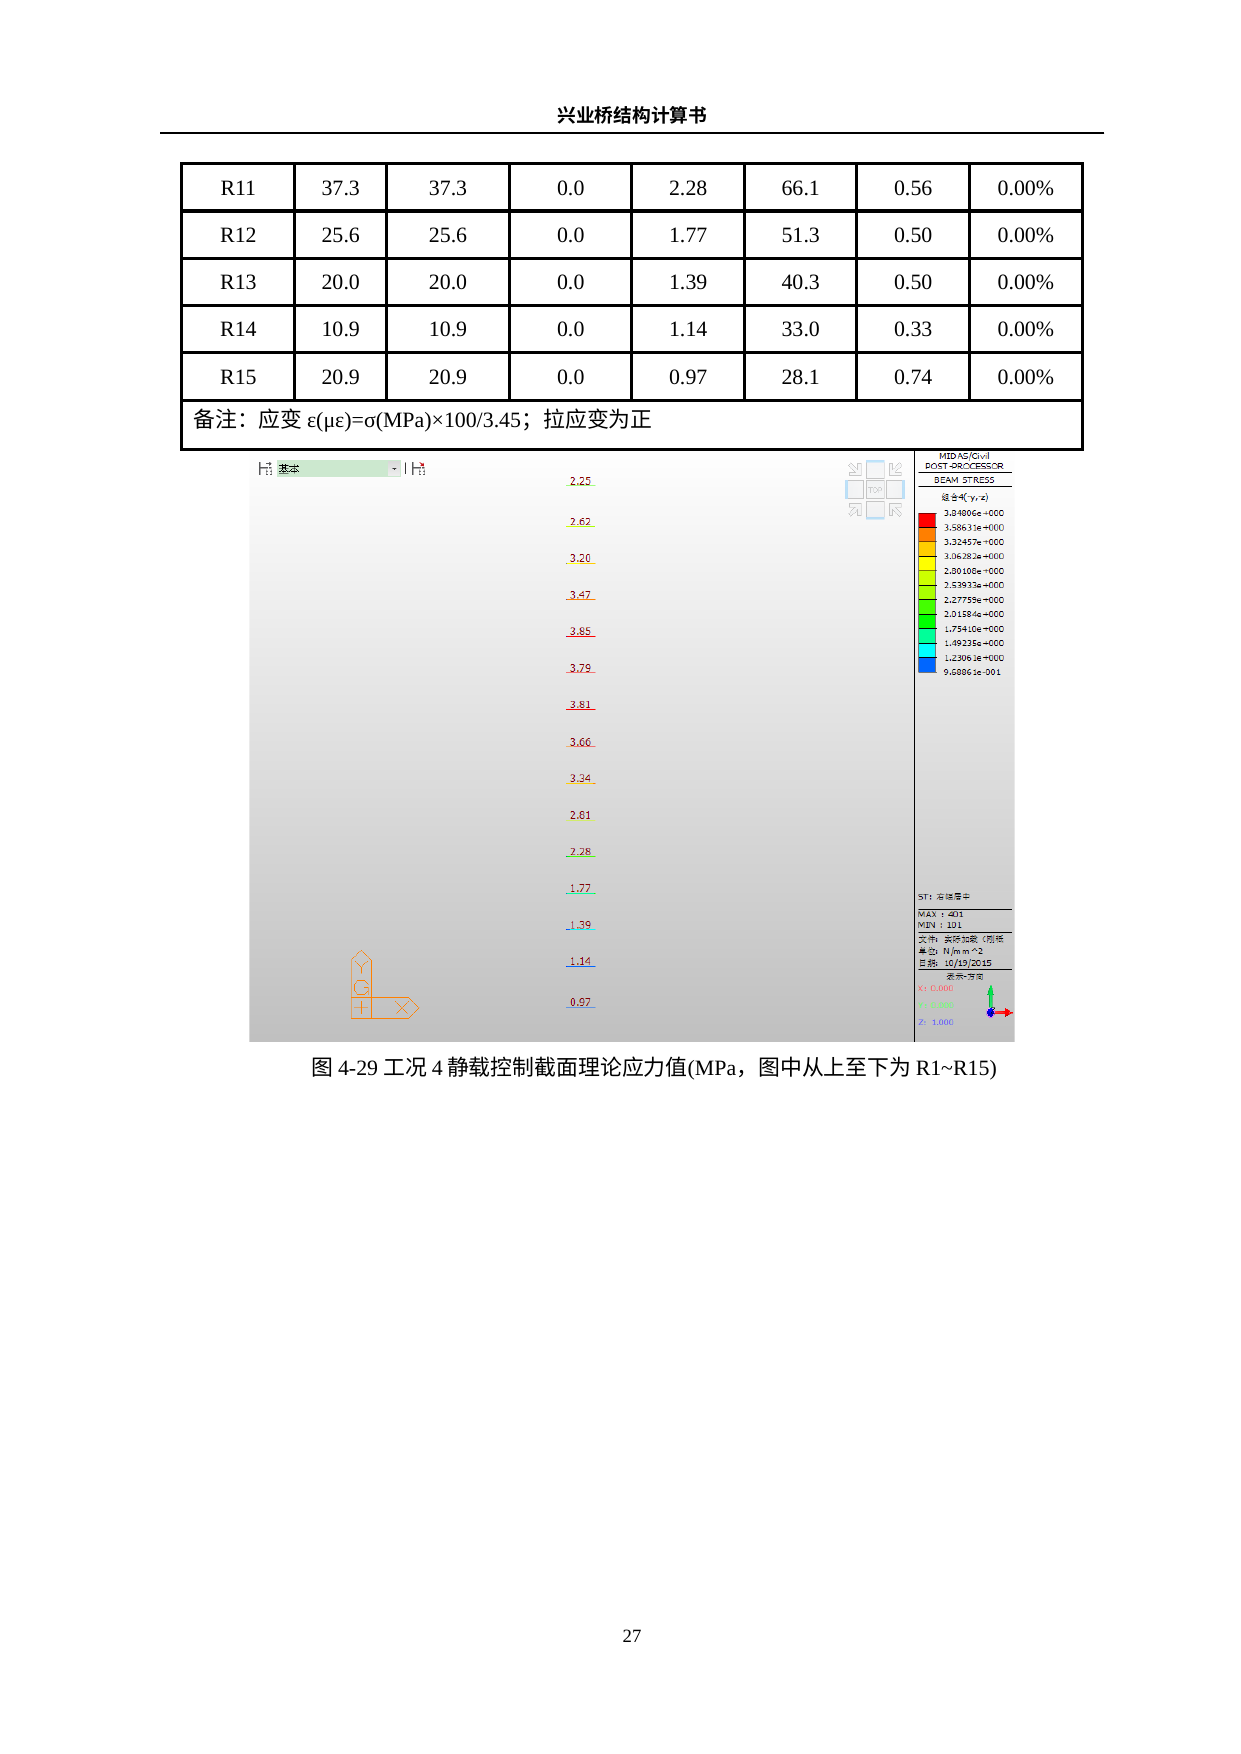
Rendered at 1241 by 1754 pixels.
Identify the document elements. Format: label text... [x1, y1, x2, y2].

table_cell 40.3 [746, 260, 855, 304]
table_cell 28.1 [746, 354, 855, 398]
table_cell 0.74 [858, 354, 968, 398]
table_cell R13 [183, 260, 293, 304]
table_cell 0.0 [511, 260, 630, 304]
table_cell 0.0 [511, 354, 630, 398]
table_cell 37.3 [296, 165, 385, 209]
table_cell 20.9 [388, 354, 508, 398]
table_cell 0.00% [971, 354, 1081, 398]
table_cell 1.14 [633, 307, 743, 351]
table_cell 0.33 [858, 307, 968, 351]
table_cell 0.50 [858, 213, 968, 257]
table_cell 1.77 [633, 213, 743, 257]
table_cell 0.0 [511, 213, 630, 257]
table_cell 66.1 [746, 165, 855, 209]
table_cell R15 [183, 354, 293, 398]
table_cell 0.0 [511, 165, 630, 209]
table_cell 10.9 [388, 307, 508, 351]
table_cell 20.9 [296, 354, 385, 398]
table_cell 51.3 [746, 213, 855, 257]
table_cell 25.6 [388, 213, 508, 257]
table_cell R11 [183, 165, 293, 209]
table_cell 0.56 [858, 165, 968, 209]
table_cell 0.00% [971, 307, 1081, 351]
table_cell 0.00% [971, 165, 1081, 209]
table_cell 0.50 [858, 260, 968, 304]
table_cell 0.0 [511, 307, 630, 351]
table_cell 33.0 [746, 307, 855, 351]
table_cell 0.00% [971, 213, 1081, 257]
table_cell 20.0 [296, 260, 385, 304]
table_cell 25.6 [296, 213, 385, 257]
table_cell 0.00% [971, 260, 1081, 304]
table_cell 10.9 [296, 307, 385, 351]
picture [249, 451, 1015, 1042]
table_cell R12 [183, 213, 293, 257]
table_cell 2.28 [633, 165, 743, 209]
table_cell 1.39 [633, 260, 743, 304]
table_cell 0.97 [633, 354, 743, 398]
table_cell R14 [183, 307, 293, 351]
table_cell 备注：应变ε(με)=σ(MPa)×100/3.45；拉应变为正 [183, 402, 1081, 448]
table_cell 20.0 [388, 260, 508, 304]
table_cell 37.3 [388, 165, 508, 209]
